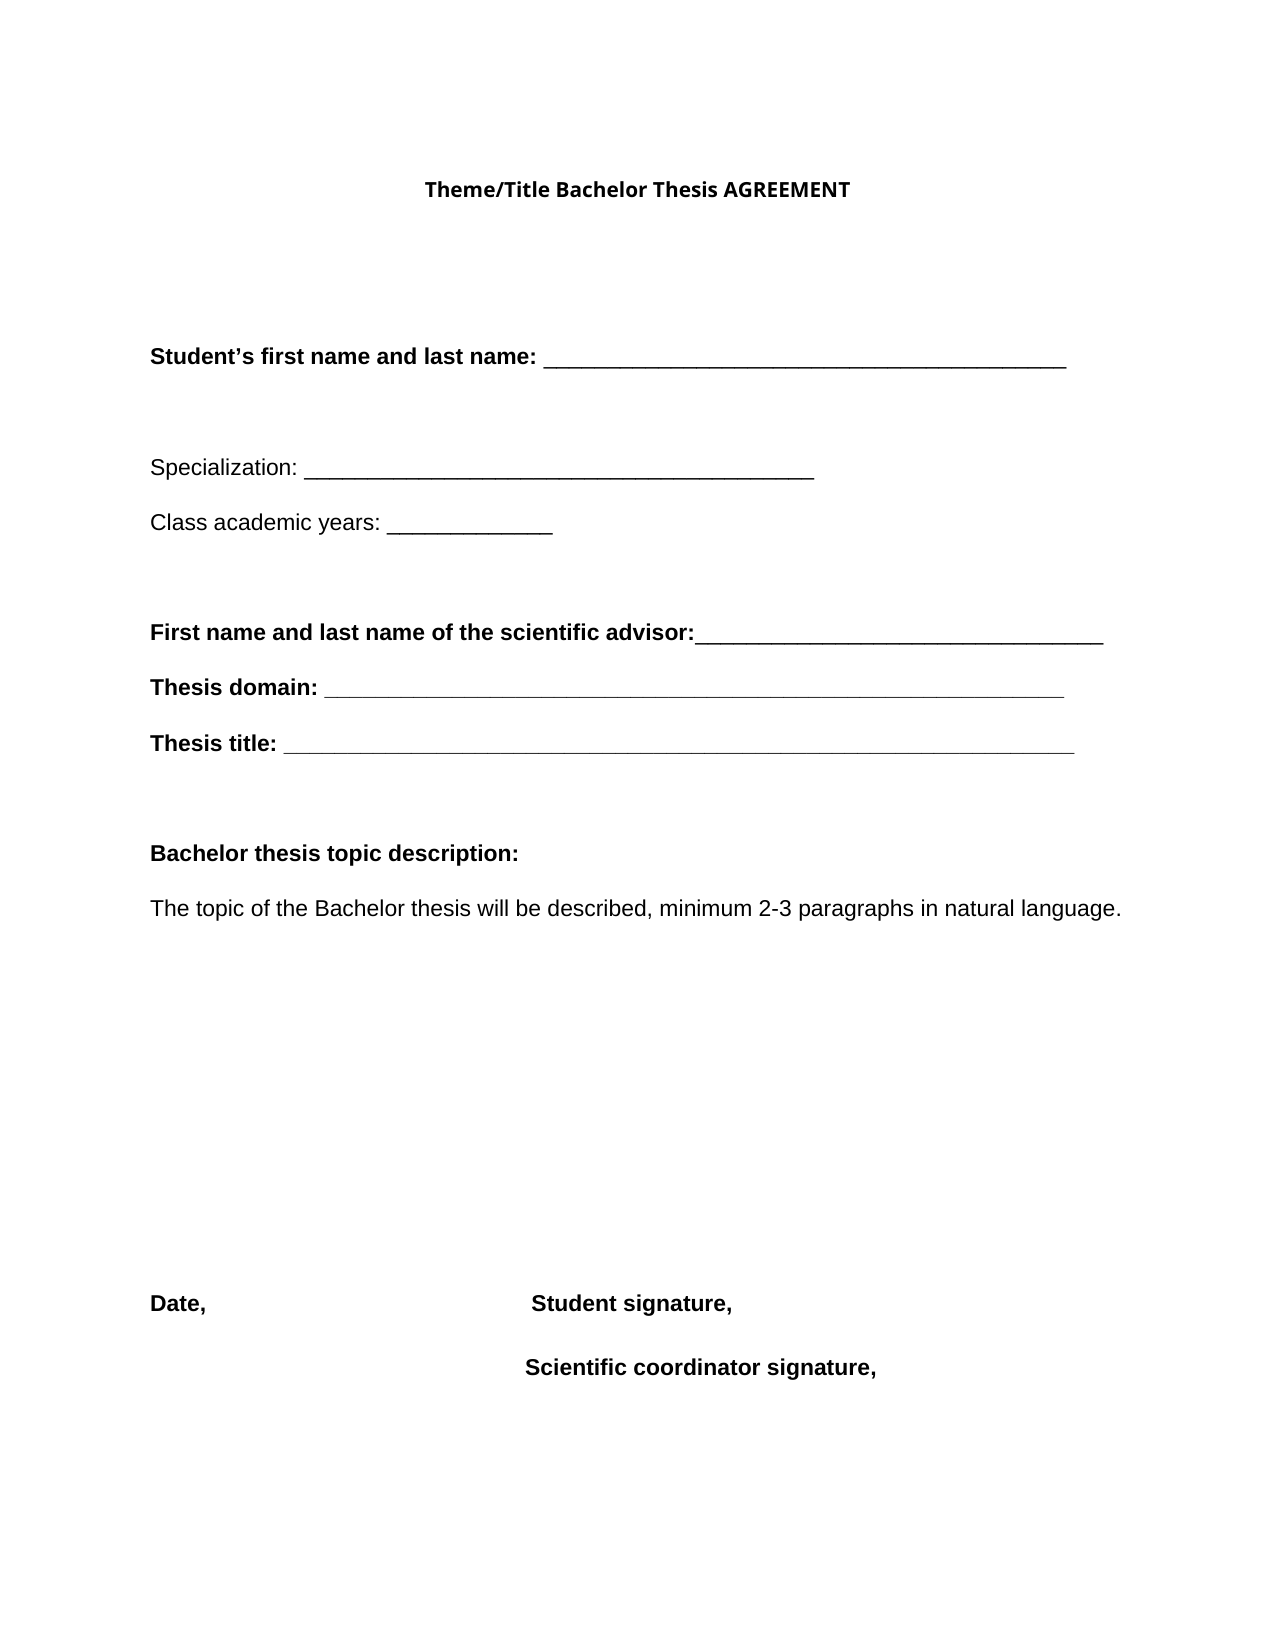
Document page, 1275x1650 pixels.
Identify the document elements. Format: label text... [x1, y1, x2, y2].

text Scientific coordinator signature, [450, 1354, 1125, 1381]
text Specialization: ________________________________________ [150, 453, 1125, 480]
text Thesis domain: __________________________________________________________ [150, 674, 1125, 701]
text Theme/Title Bachelor Thesis AGREEMENT [150, 175, 1125, 203]
text Date, Student signature, [150, 1290, 1125, 1316]
text First name and last name of the scientific advisor:________________________________ [150, 619, 1125, 645]
text Bachelor thesis topic description: [150, 840, 1125, 866]
text Student’s first name and last name: _________________________________________ [150, 343, 1125, 369]
text Class academic years: _____________ [150, 509, 1125, 535]
text The topic of the Bachelor thesis will be described, minimum 2-3 paragraphs in natural language. [150, 895, 1125, 921]
text Thesis title: ______________________________________________________________ [150, 729, 1125, 756]
